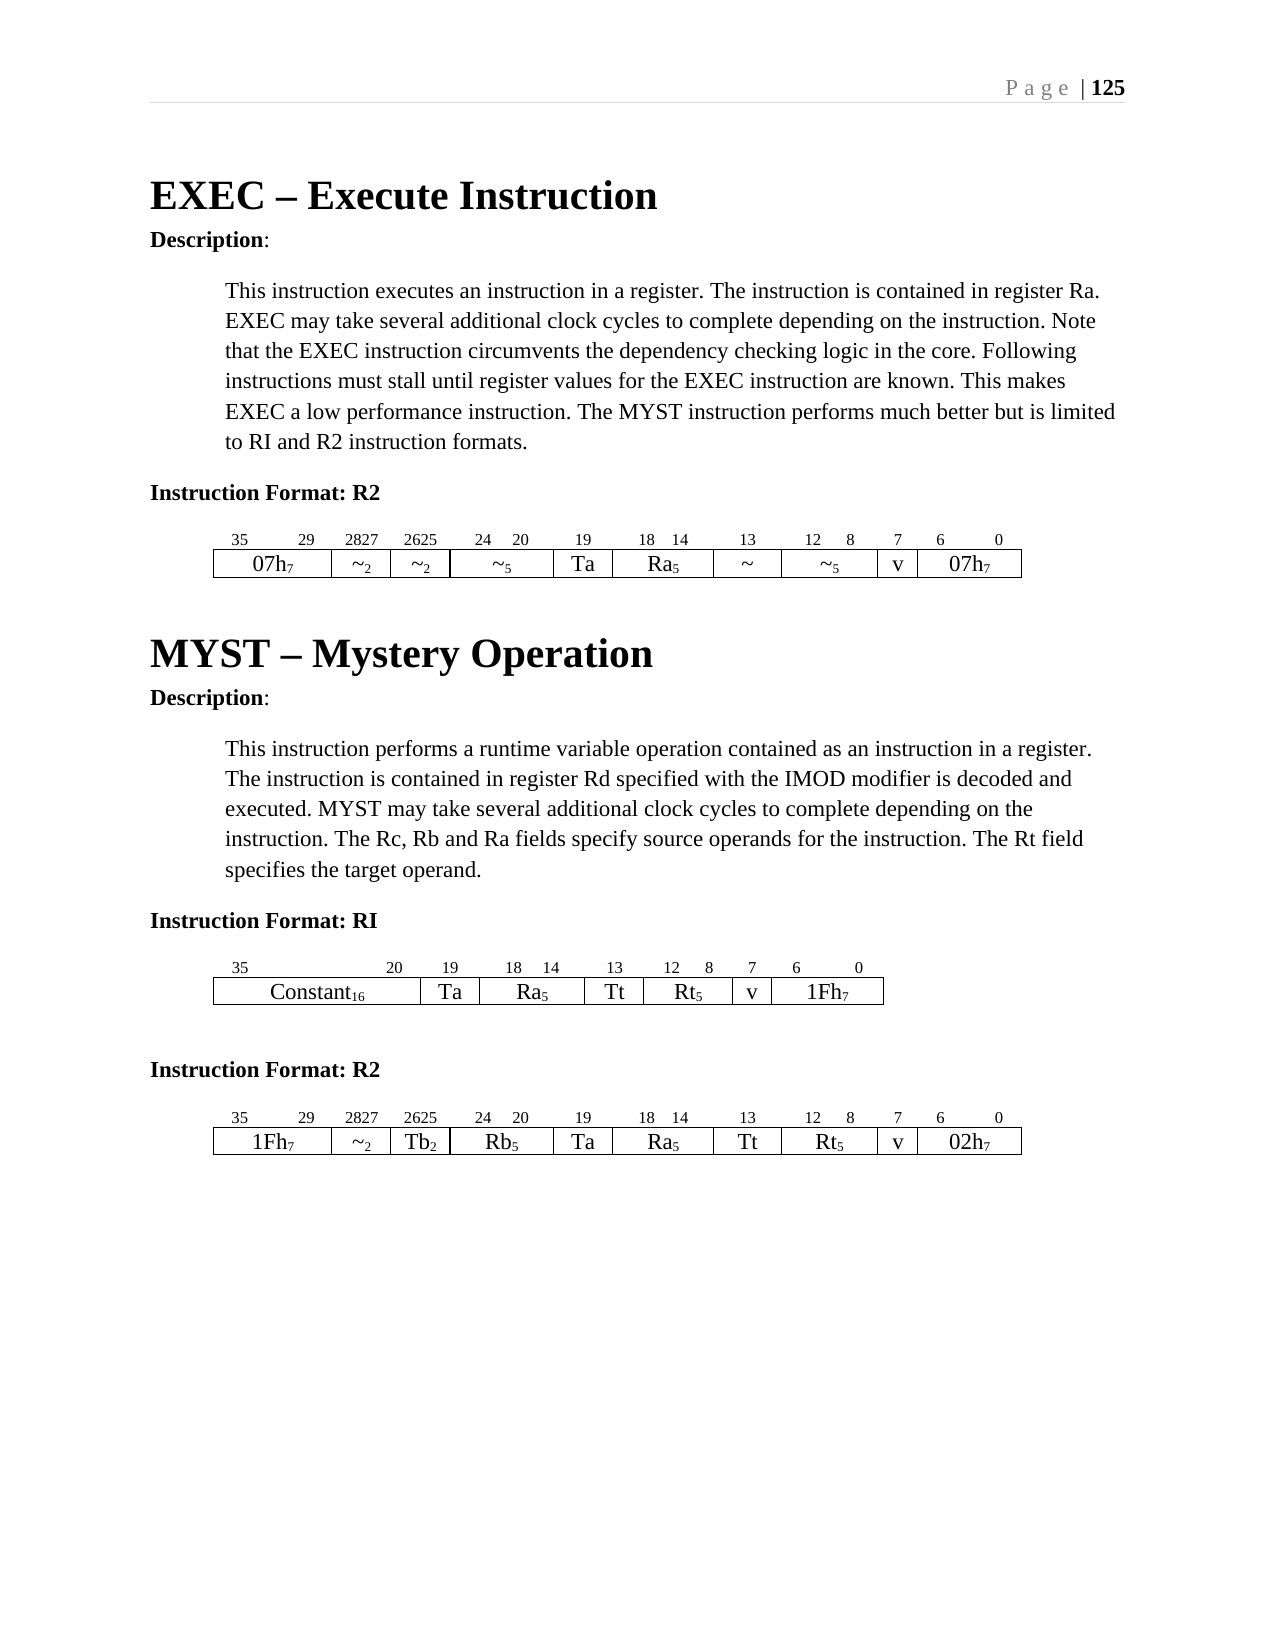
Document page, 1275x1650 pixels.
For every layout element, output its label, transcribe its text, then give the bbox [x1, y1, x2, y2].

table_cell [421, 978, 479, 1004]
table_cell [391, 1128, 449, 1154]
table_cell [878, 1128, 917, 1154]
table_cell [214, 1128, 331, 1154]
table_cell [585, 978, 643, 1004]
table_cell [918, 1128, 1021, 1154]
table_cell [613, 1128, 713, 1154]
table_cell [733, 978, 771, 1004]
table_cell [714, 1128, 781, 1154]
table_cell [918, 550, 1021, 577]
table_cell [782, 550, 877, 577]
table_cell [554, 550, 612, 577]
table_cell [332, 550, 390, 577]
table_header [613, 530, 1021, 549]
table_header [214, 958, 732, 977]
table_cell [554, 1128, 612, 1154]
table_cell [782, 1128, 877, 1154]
text This instruction executes an instruction in a register. The instruction is contained in register Ra. EXEC may take several additional clock cycles to complete depending on the instruction. Note that the EXEC instruction circumvents the dependency checking logic in the core. Following instructions must stall until register values for the EXEC instruction are known. This makes EXEC a low performance instruction. The MYST instruction performs much better but is limited to RI and R2 instruction formats. [225, 277, 1125, 454]
text Description: [150, 226, 1125, 252]
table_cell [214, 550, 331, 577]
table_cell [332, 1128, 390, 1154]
subtitle MYST – Mystery Operation [150, 629, 1125, 677]
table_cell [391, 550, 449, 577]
text Instruction Format: R2 [150, 1056, 1125, 1083]
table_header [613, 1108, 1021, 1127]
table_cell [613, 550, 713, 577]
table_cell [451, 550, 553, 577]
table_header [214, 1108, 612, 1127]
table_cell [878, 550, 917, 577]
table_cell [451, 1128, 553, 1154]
text This instruction performs a runtime variable operation contained as an instruction in a register. The instruction is contained in register Rd specified with the IMOD modifier is decoded and executed. MYST may take several additional clock cycles to complete depending on the instruction. The Rc, Rb and Ra fields specify source operands for the instruction. The Rt field specifies the target operand. [225, 735, 1125, 882]
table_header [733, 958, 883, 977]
text Instruction Format: R2 [150, 479, 1125, 505]
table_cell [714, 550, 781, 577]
text Description: [150, 684, 1125, 710]
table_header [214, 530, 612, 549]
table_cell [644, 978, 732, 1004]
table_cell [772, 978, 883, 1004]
subtitle EXEC – Execute Instruction [150, 171, 1125, 219]
text Instruction Format: RI [150, 907, 1125, 933]
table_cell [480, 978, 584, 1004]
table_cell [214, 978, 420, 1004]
